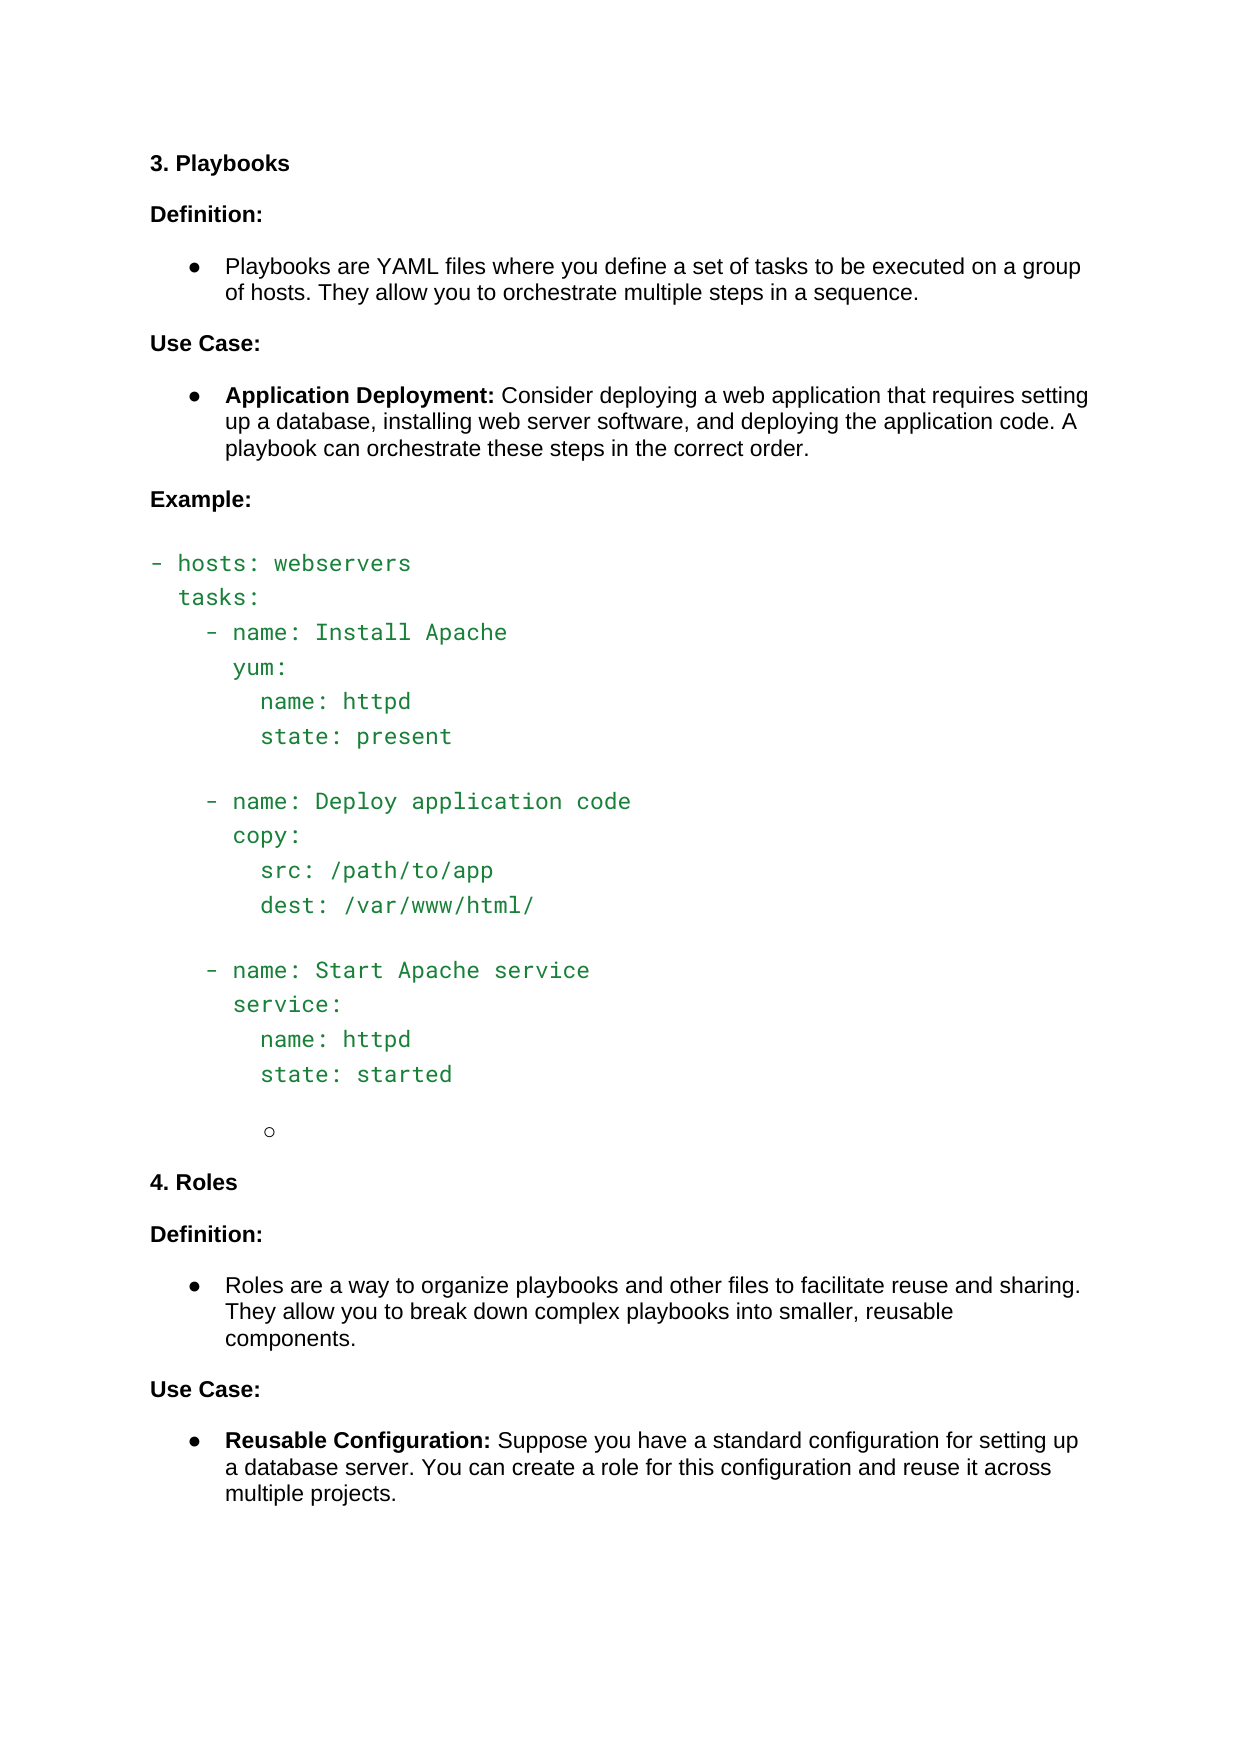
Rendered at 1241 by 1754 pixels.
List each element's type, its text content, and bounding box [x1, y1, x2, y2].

text Definition: [150, 201, 1090, 228]
text yum: [150, 651, 1090, 681]
text 4. Roles [150, 1169, 1090, 1196]
text - name: Start Apache service [150, 954, 1090, 984]
text - name: Deploy application code [150, 785, 1090, 815]
list Reusable Configuration: Suppose you have a standard configuration for setting up a database server. You can create a role for this configuration and reuse it across multiple projects. [187, 1427, 1090, 1506]
text Use Case: [150, 1376, 1090, 1402]
text Example: - hosts: webservers [150, 486, 1090, 577]
text state: started [150, 1058, 1090, 1088]
text tasks: [150, 582, 1090, 612]
list Playbooks are YAML files where you define a set of tasks to be executed on a group of hosts. They allow you to orchestrate multiple steps in a sequence. [187, 253, 1090, 305]
text service: [150, 989, 1090, 1019]
text Use Case: [150, 330, 1090, 357]
text 3. Playbooks [150, 150, 1090, 176]
text src: /path/to/app [150, 854, 1090, 885]
text Definition: [150, 1221, 1090, 1247]
text copy: [150, 820, 1090, 850]
text dest: /var/www/html/ [150, 889, 1090, 919]
list Application Deployment: Consider deploying a web application that requires setting up a database, installing web server software, and deploying the application code. A playbook can orchestrate these steps in the correct order. [187, 382, 1090, 461]
text state: present [150, 720, 1090, 751]
list Roles are a way to organize playbooks and other files to facilitate reuse and sharing. They allow you to break down complex playbooks into smaller, reusable components. [187, 1272, 1090, 1351]
text name: httpd [150, 1023, 1090, 1054]
text - name: Install Apache [150, 616, 1090, 646]
text name: httpd [150, 686, 1090, 716]
